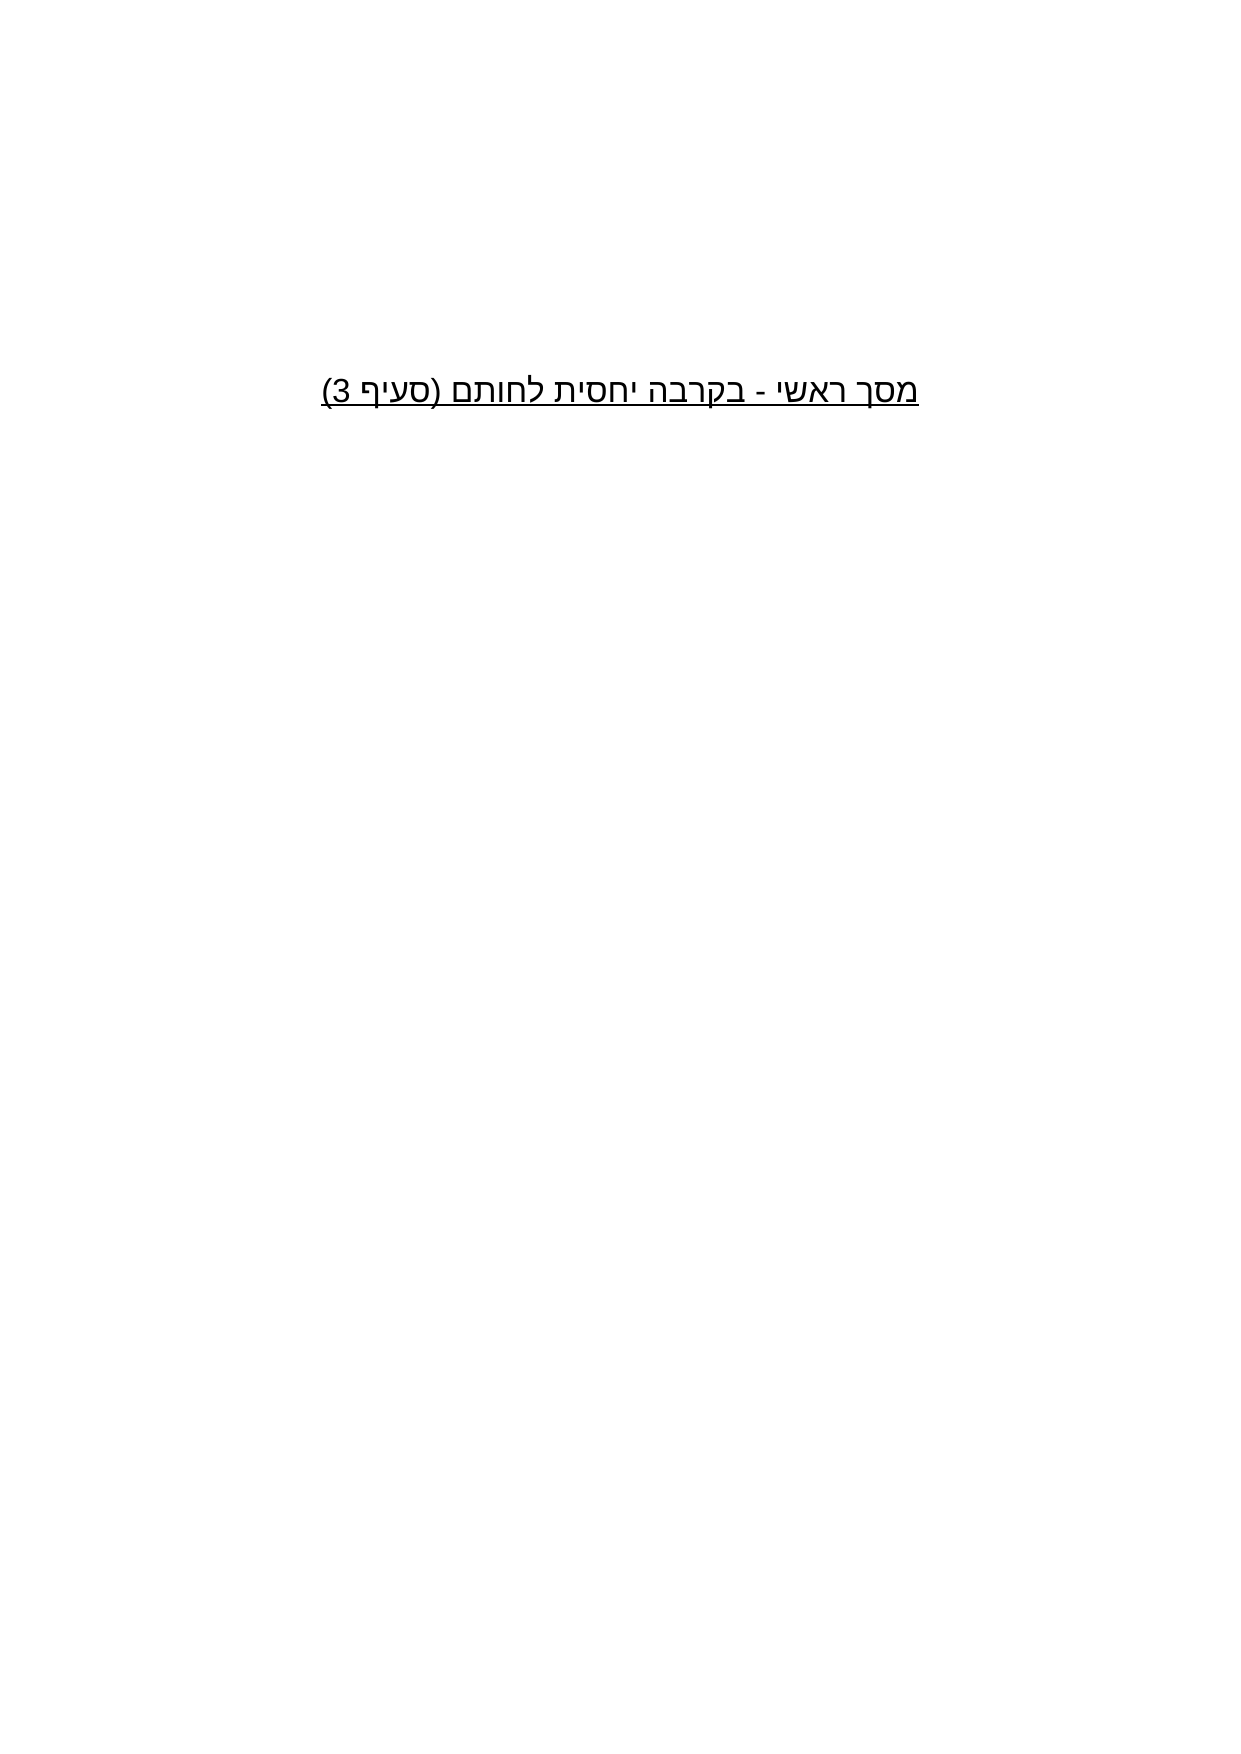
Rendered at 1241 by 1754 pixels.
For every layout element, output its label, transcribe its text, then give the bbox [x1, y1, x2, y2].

text מסך ראשי - בקרבה יחסית לחותם (סעיף 3) [150, 371, 1090, 409]
